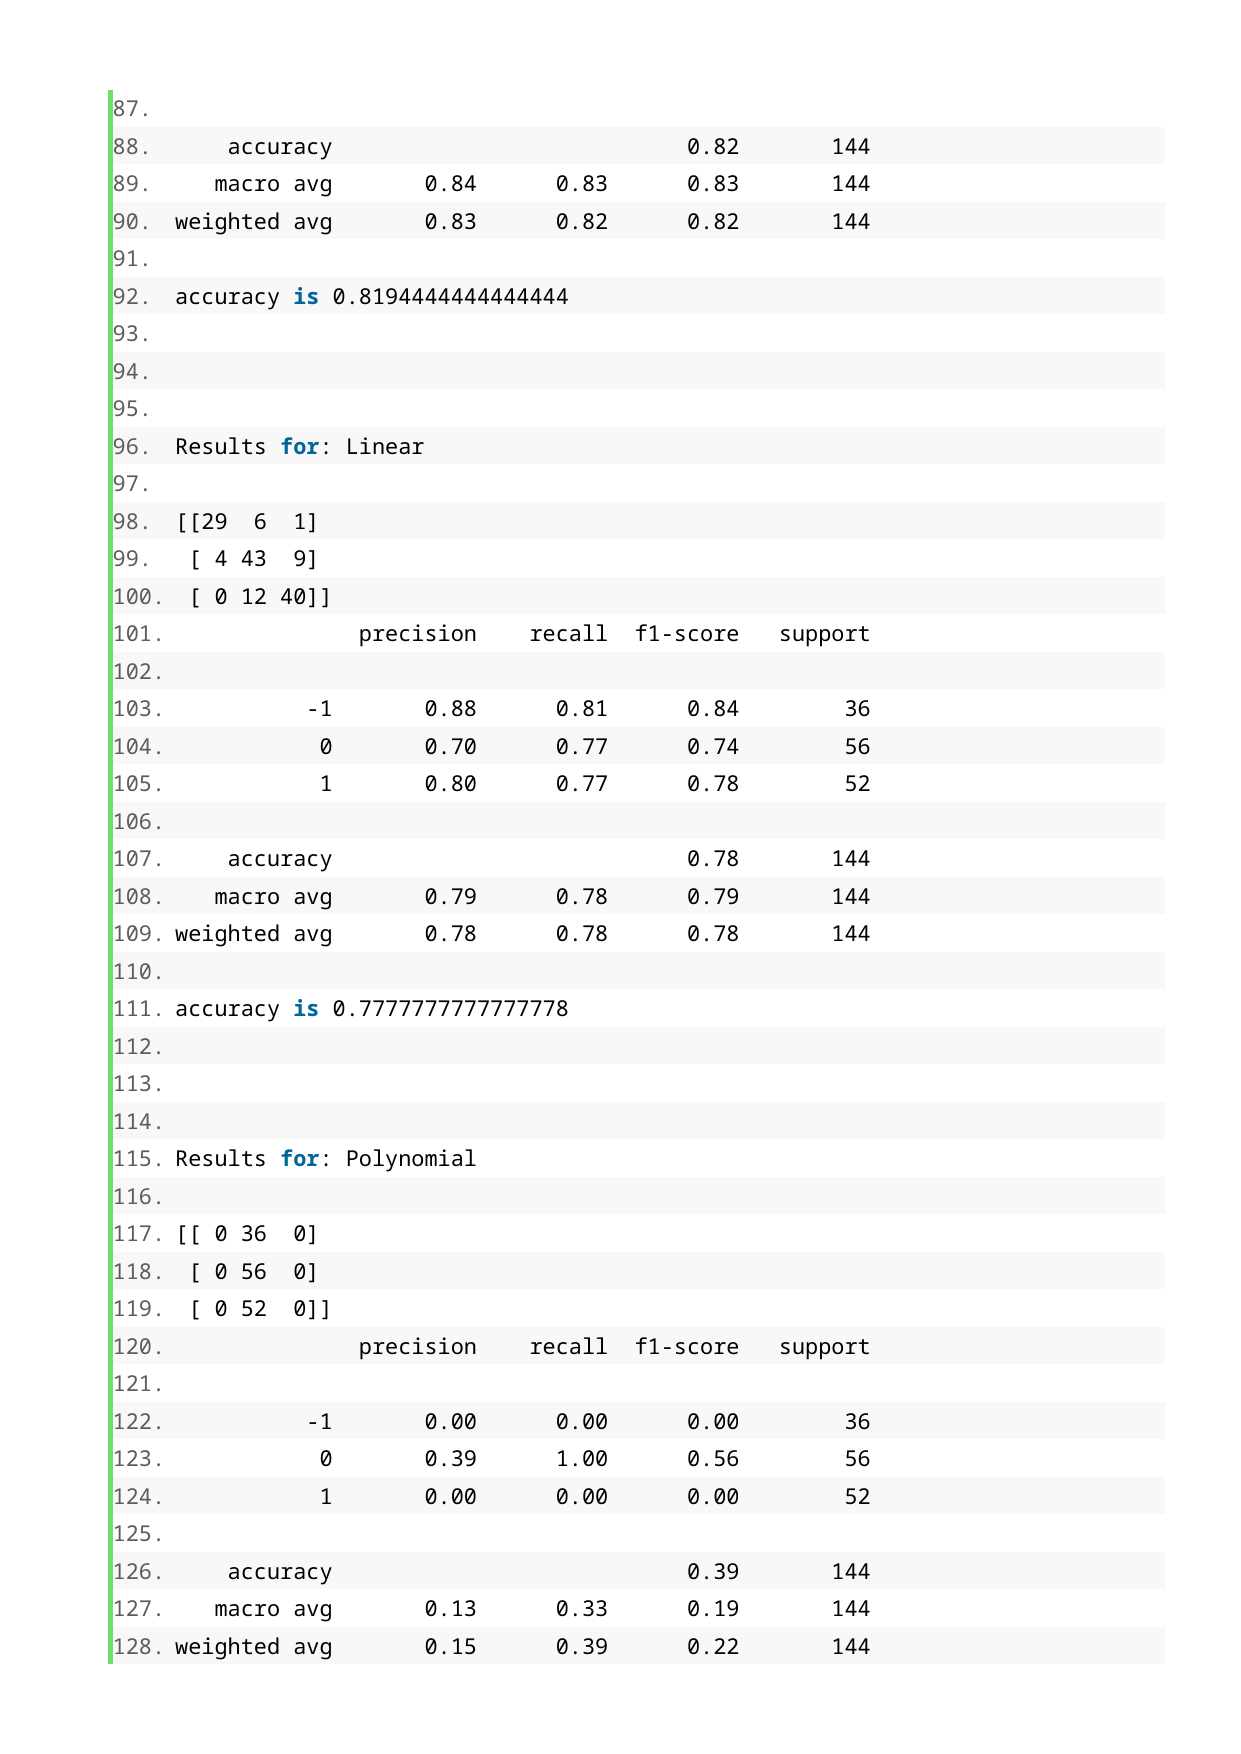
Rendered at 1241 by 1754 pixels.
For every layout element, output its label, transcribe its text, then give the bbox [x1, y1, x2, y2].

list macro avg 0.13 0.33 0.19 144 [113, 1589, 1165, 1627]
list weighted avg 0.15 0.39 0.22 144 [113, 1627, 1165, 1664]
list [ 0 12 40]] [113, 577, 1165, 614]
list Results for: Polynomial [113, 1139, 1165, 1177]
list accuracy is 0.8194444444444444 [113, 277, 1165, 314]
list [[29 6 1] [113, 502, 1165, 539]
list 0 0.70 0.77 0.74 56 [113, 727, 1165, 764]
list -1 0.88 0.81 0.84 36 [113, 689, 1165, 727]
list [[ 0 36 0] [113, 1214, 1165, 1252]
list accuracy 0.39 144 [113, 1552, 1165, 1589]
list [ 4 43 9] [113, 539, 1165, 577]
list precision recall f1-score support [113, 1327, 1165, 1364]
list [ 0 52 0]] [113, 1289, 1165, 1327]
list Results for: Linear [113, 427, 1165, 464]
list precision recall f1-score support [113, 614, 1165, 652]
list -1 0.00 0.00 0.00 36 [113, 1402, 1165, 1439]
list 1 0.00 0.00 0.00 52 [113, 1477, 1165, 1514]
list accuracy is 0.7777777777777778 [113, 989, 1165, 1027]
list weighted avg 0.83 0.82 0.82 144 [113, 202, 1165, 239]
list weighted avg 0.78 0.78 0.78 144 [113, 914, 1165, 952]
list 1 0.80 0.77 0.78 52 [113, 764, 1165, 802]
list macro avg 0.84 0.83 0.83 144 [113, 164, 1165, 202]
list accuracy 0.78 144 [113, 839, 1165, 877]
list accuracy 0.82 144 [113, 127, 1165, 164]
list macro avg 0.79 0.78 0.79 144 [113, 877, 1165, 914]
list 0 0.39 1.00 0.56 56 [113, 1439, 1165, 1477]
list [ 0 56 0] [113, 1252, 1165, 1289]
